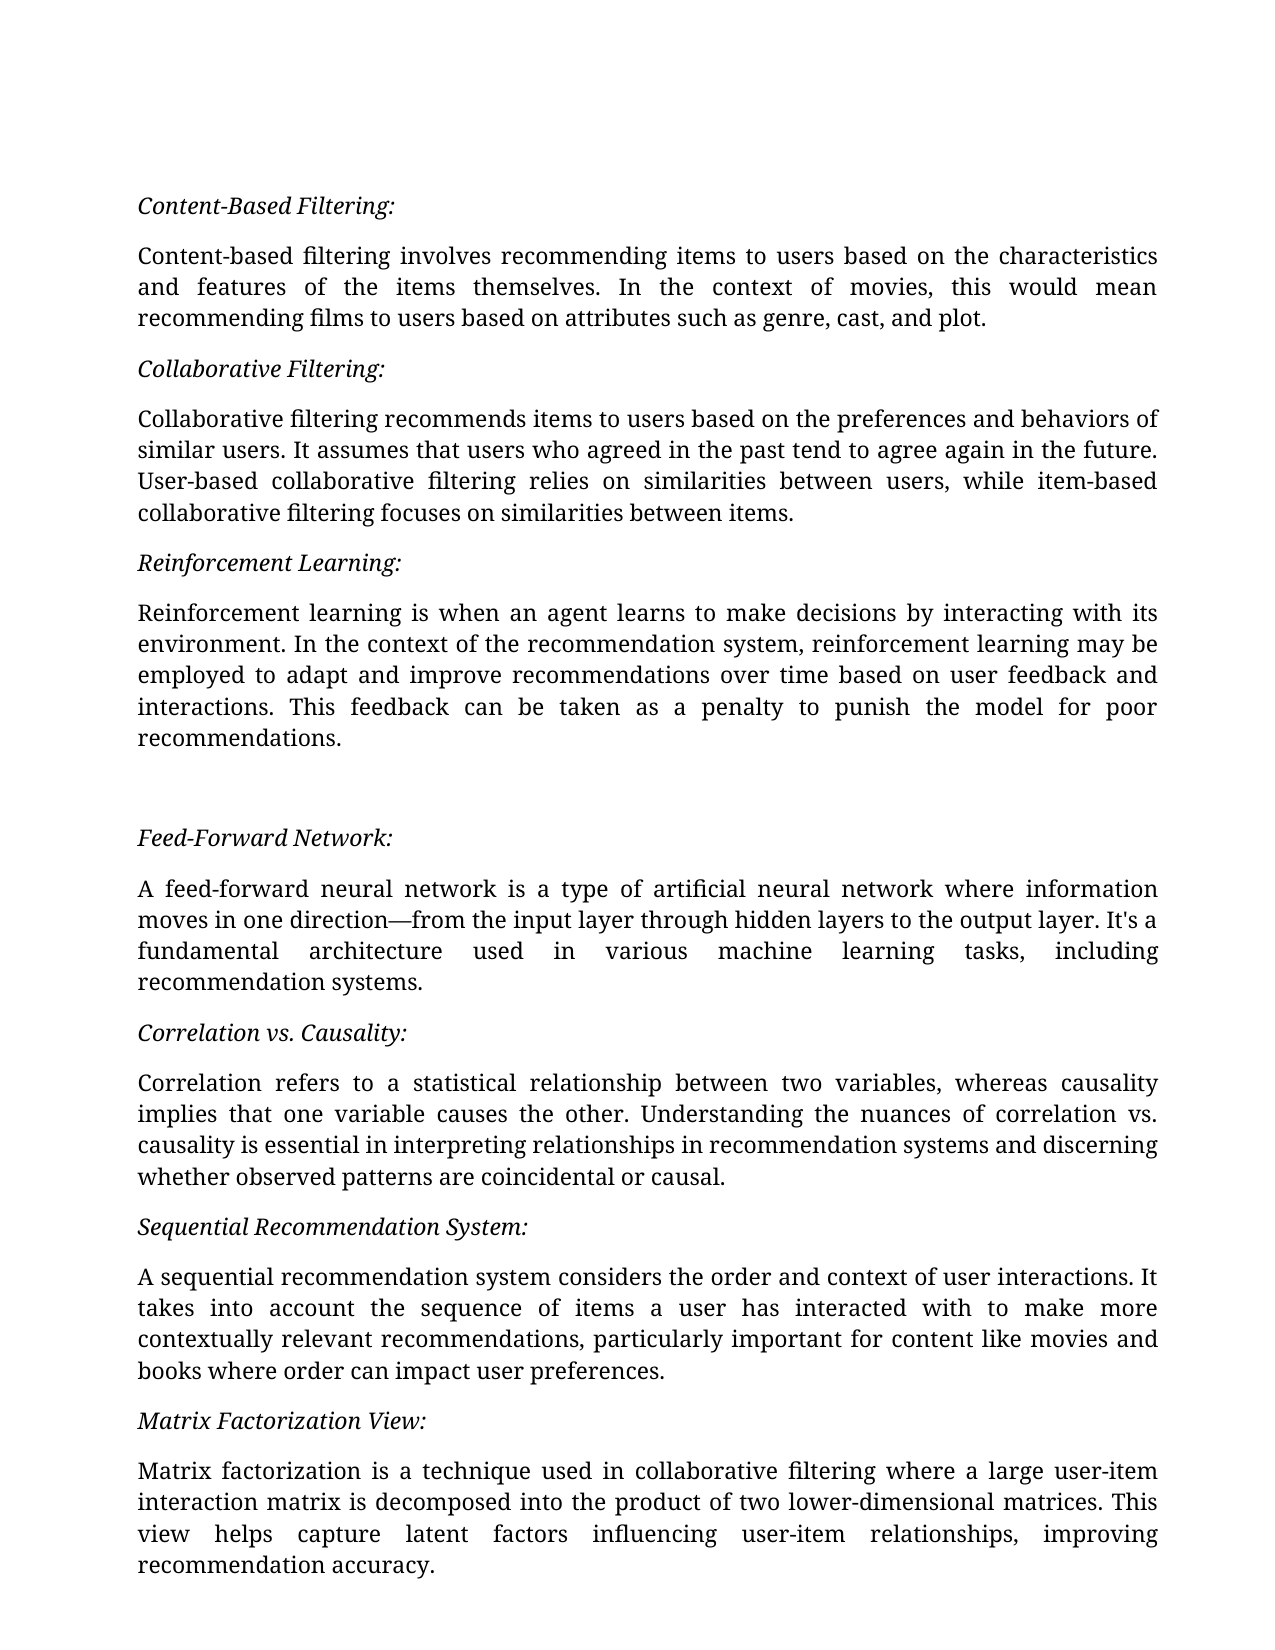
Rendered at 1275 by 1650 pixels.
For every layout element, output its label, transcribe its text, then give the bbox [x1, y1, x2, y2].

text Matrix Factorization View: [137, 1405, 1159, 1436]
text Content-based filtering involves recommending items to users based on the characteristics and features of the items themselves. In the context of movies, this would mean recommending films to users based on attributes such as genre, cast, and plot. [137, 240, 1159, 333]
text Correlation refers to a statistical relationship between two variables, whereas causality implies that one variable causes the other. Understanding the nuances of correlation vs. causality is essential in interpreting relationships in recommendation systems and discerning whether observed patterns are coincidental or causal. [137, 1067, 1159, 1192]
text Content-Based Filtering: [137, 189, 1159, 221]
text Correlation vs. Causality: [137, 1016, 1159, 1048]
text Collaborative Filtering: [137, 352, 1159, 384]
text A feed-forward neural network is a type of artificial neural network where information moves in one direction—from the input layer through hidden layers to the output layer. It's a fundamental architecture used in various machine learning tasks, including recommendation systems. [137, 872, 1159, 997]
text Matrix factorization is a technique used in collaborative filtering where a large user-item interaction matrix is decomposed into the product of two lower-dimensional matrices. This view helps capture latent factors influencing user-item relationships, improving recommendation accuracy. [137, 1455, 1159, 1580]
text Reinforcement learning is when an agent learns to make decisions by interacting with its environment. In the context of the recommendation system, reinforcement learning may be employed to adapt and improve recommendations over time based on user feedback and interactions. This feedback can be taken as a penalty to punish the model for poor recommendations. [137, 597, 1159, 753]
text A sequential recommendation system considers the order and context of user interactions. It takes into account the sequence of items a user has interacted with to make more contextually relevant recommendations, particularly important for content like movies and books where order can impact user preferences. [137, 1261, 1159, 1386]
text Feed-Forward Network: [137, 822, 1159, 853]
text Reinforcement Learning: [137, 547, 1159, 578]
text Sequential Recommendation System: [137, 1211, 1159, 1242]
text Collaborative filtering recommends items to users based on the preferences and behaviors of similar users. It assumes that users who agreed in the past tend to agree again in the future. User-based collaborative filtering relies on similarities between users, while item-based collaborative filtering focuses on similarities between items. [137, 403, 1159, 528]
